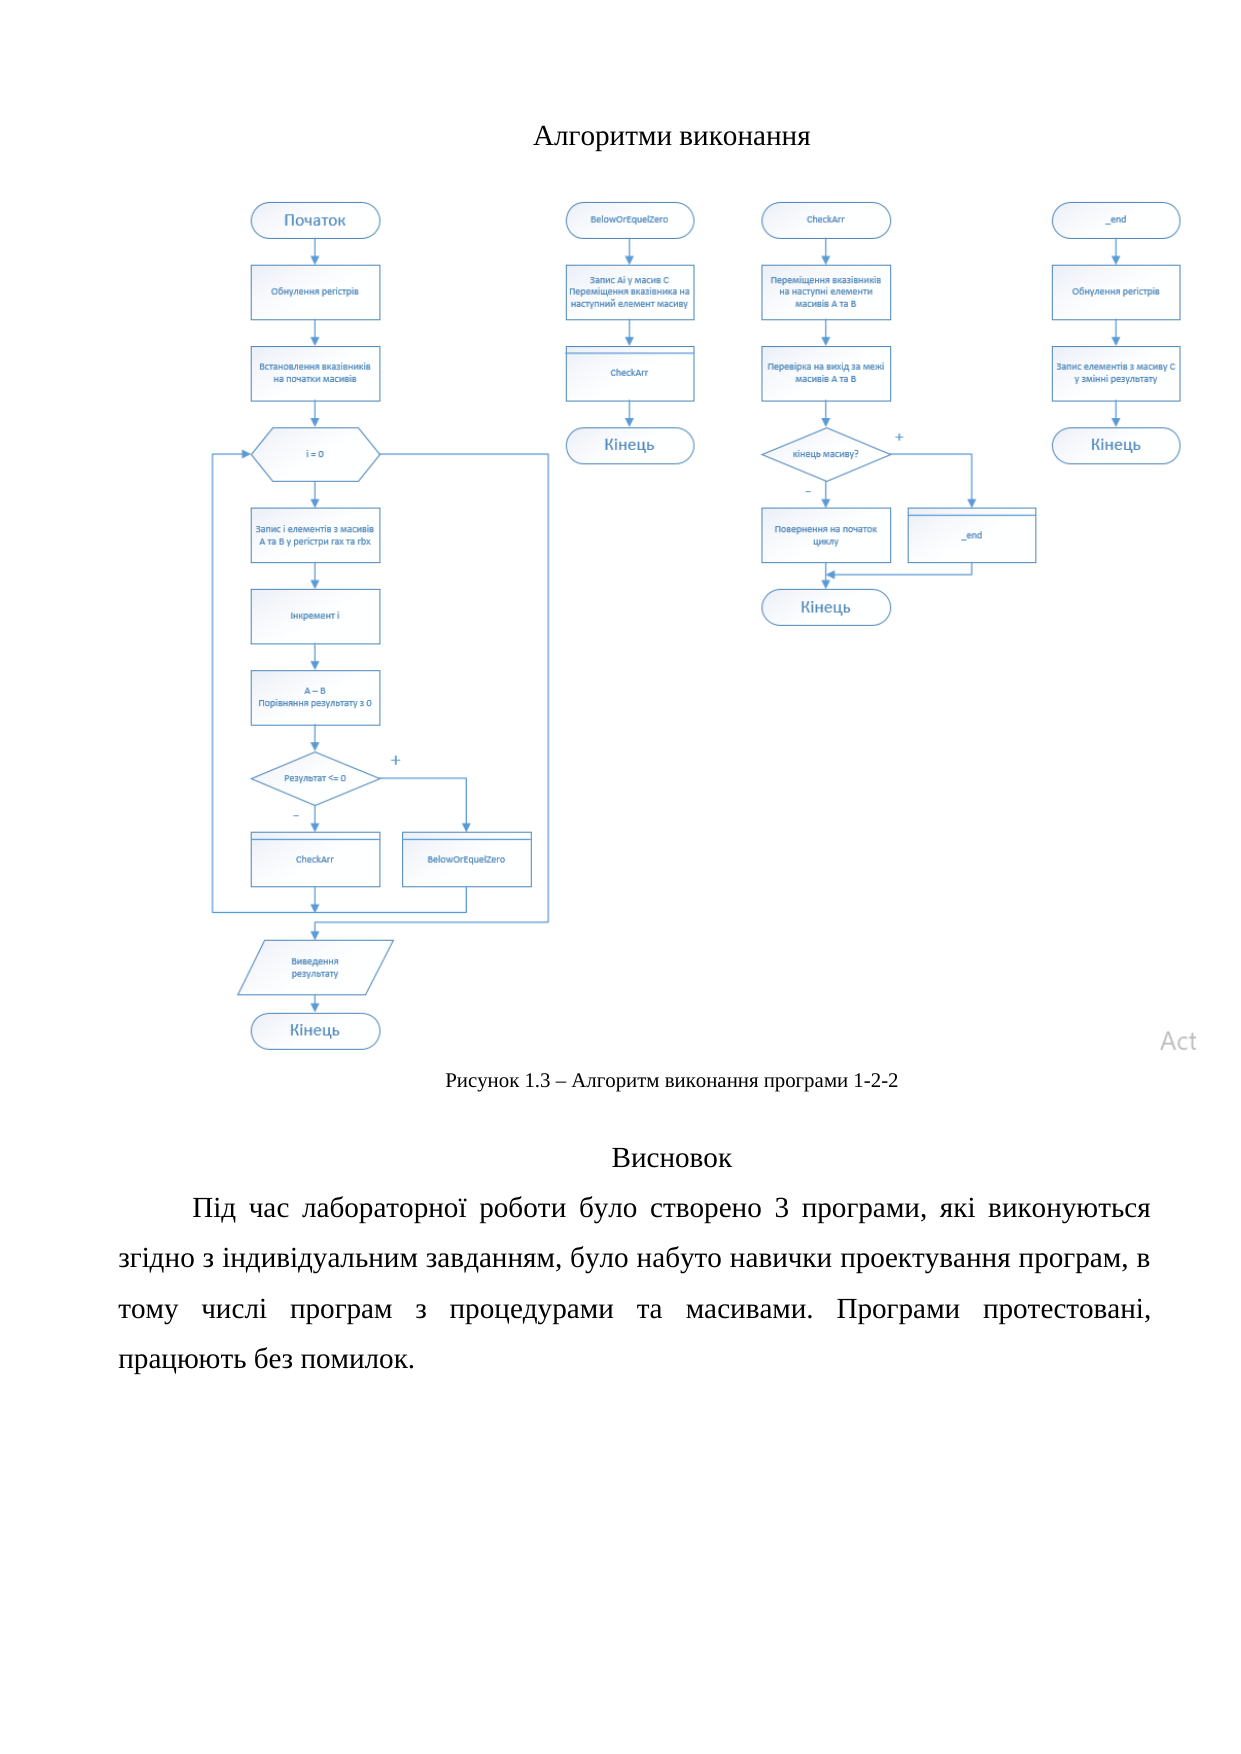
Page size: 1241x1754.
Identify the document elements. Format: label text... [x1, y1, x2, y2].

text Рисунок 1.3 – Алгоритм виконання програми 1-2-2 [118, 1068, 1152, 1092]
text Висновок [118, 1140, 1152, 1173]
text Під час лабораторної роботи було створено 3 програми, які виконуються згідно з індивідуальним завданням, було набуто навички проектування програм, в тому числі програм з процедурами та масивами. Програми протестовані, працюють без помилок. [118, 1190, 1152, 1375]
picture [192, 168, 1196, 1054]
text Алгоритми виконання [118, 118, 1152, 152]
